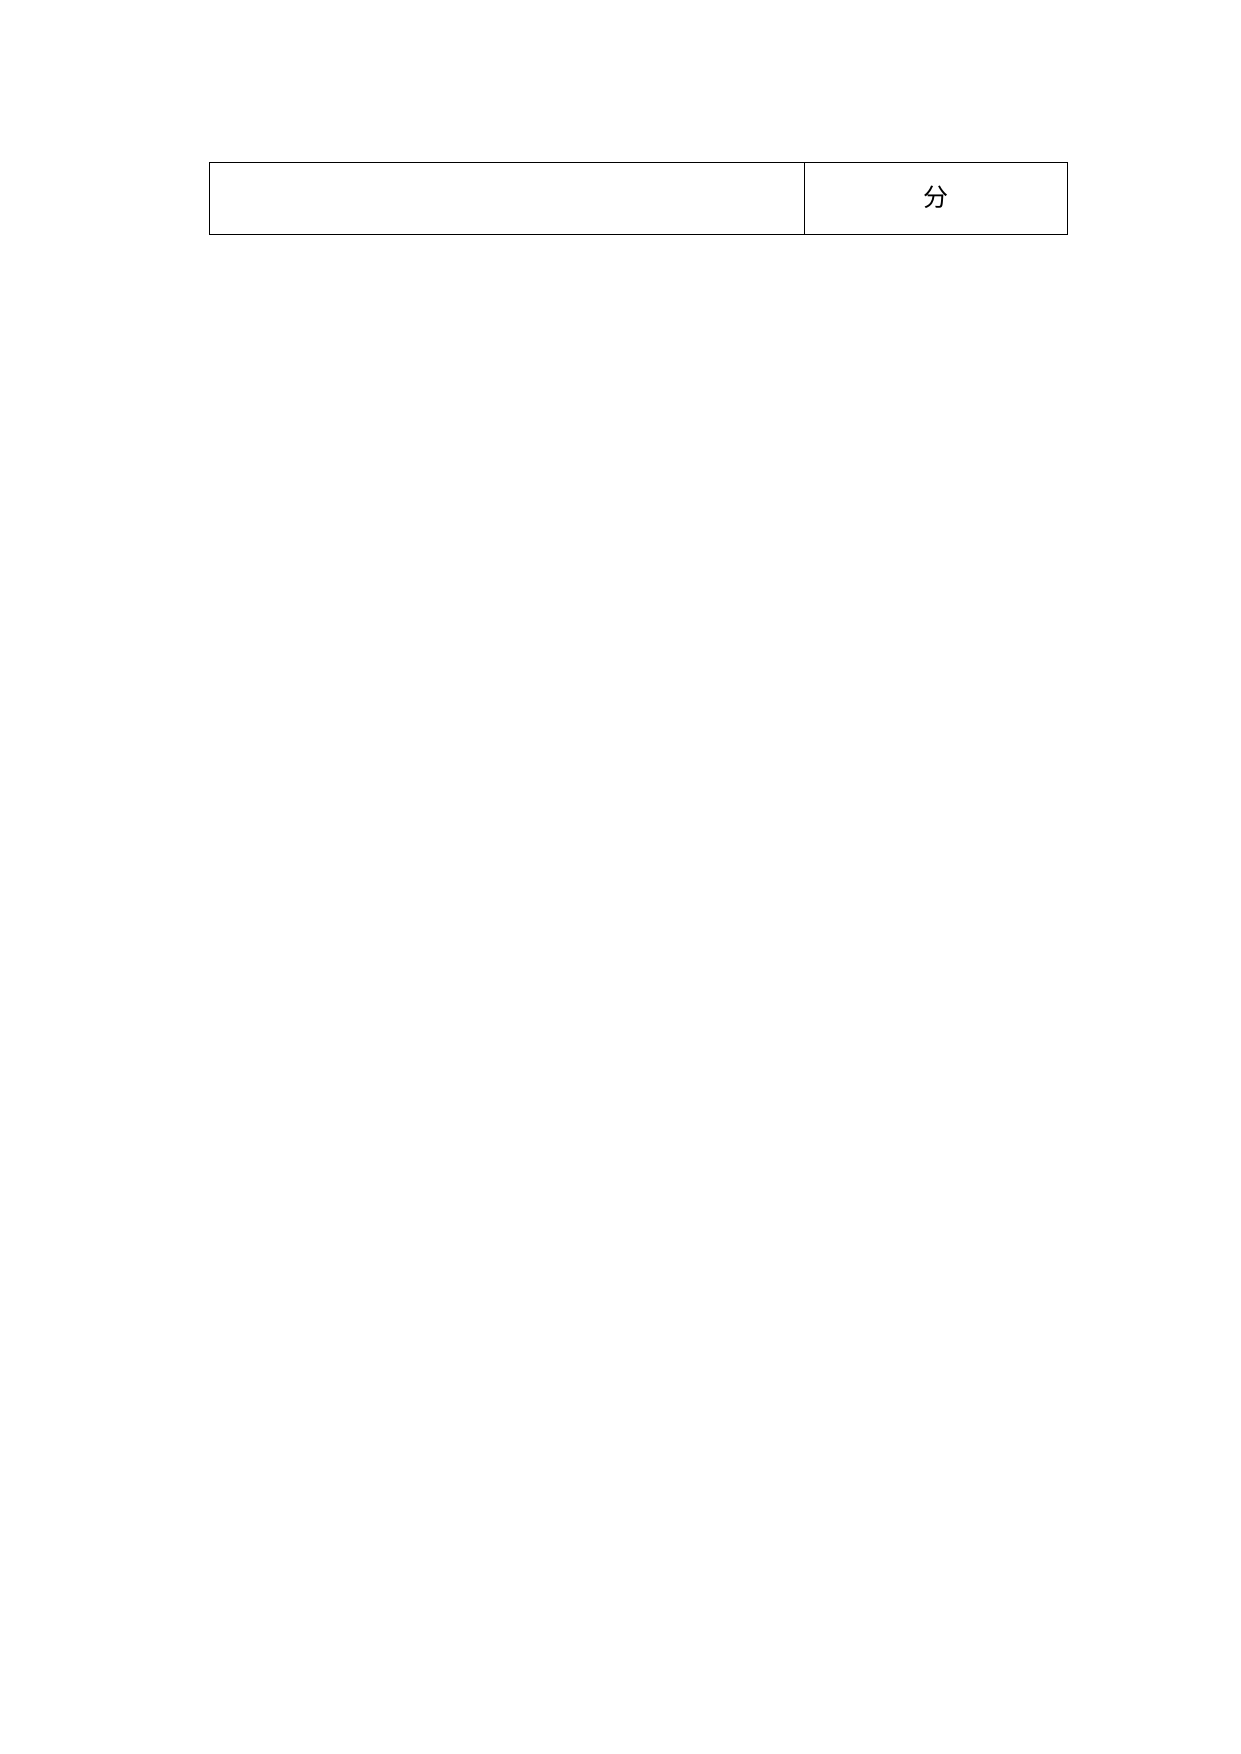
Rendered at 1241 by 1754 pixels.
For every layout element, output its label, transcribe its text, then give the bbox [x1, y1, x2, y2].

table_cell [210, 163, 804, 234]
table_cell 分 [805, 163, 1067, 234]
